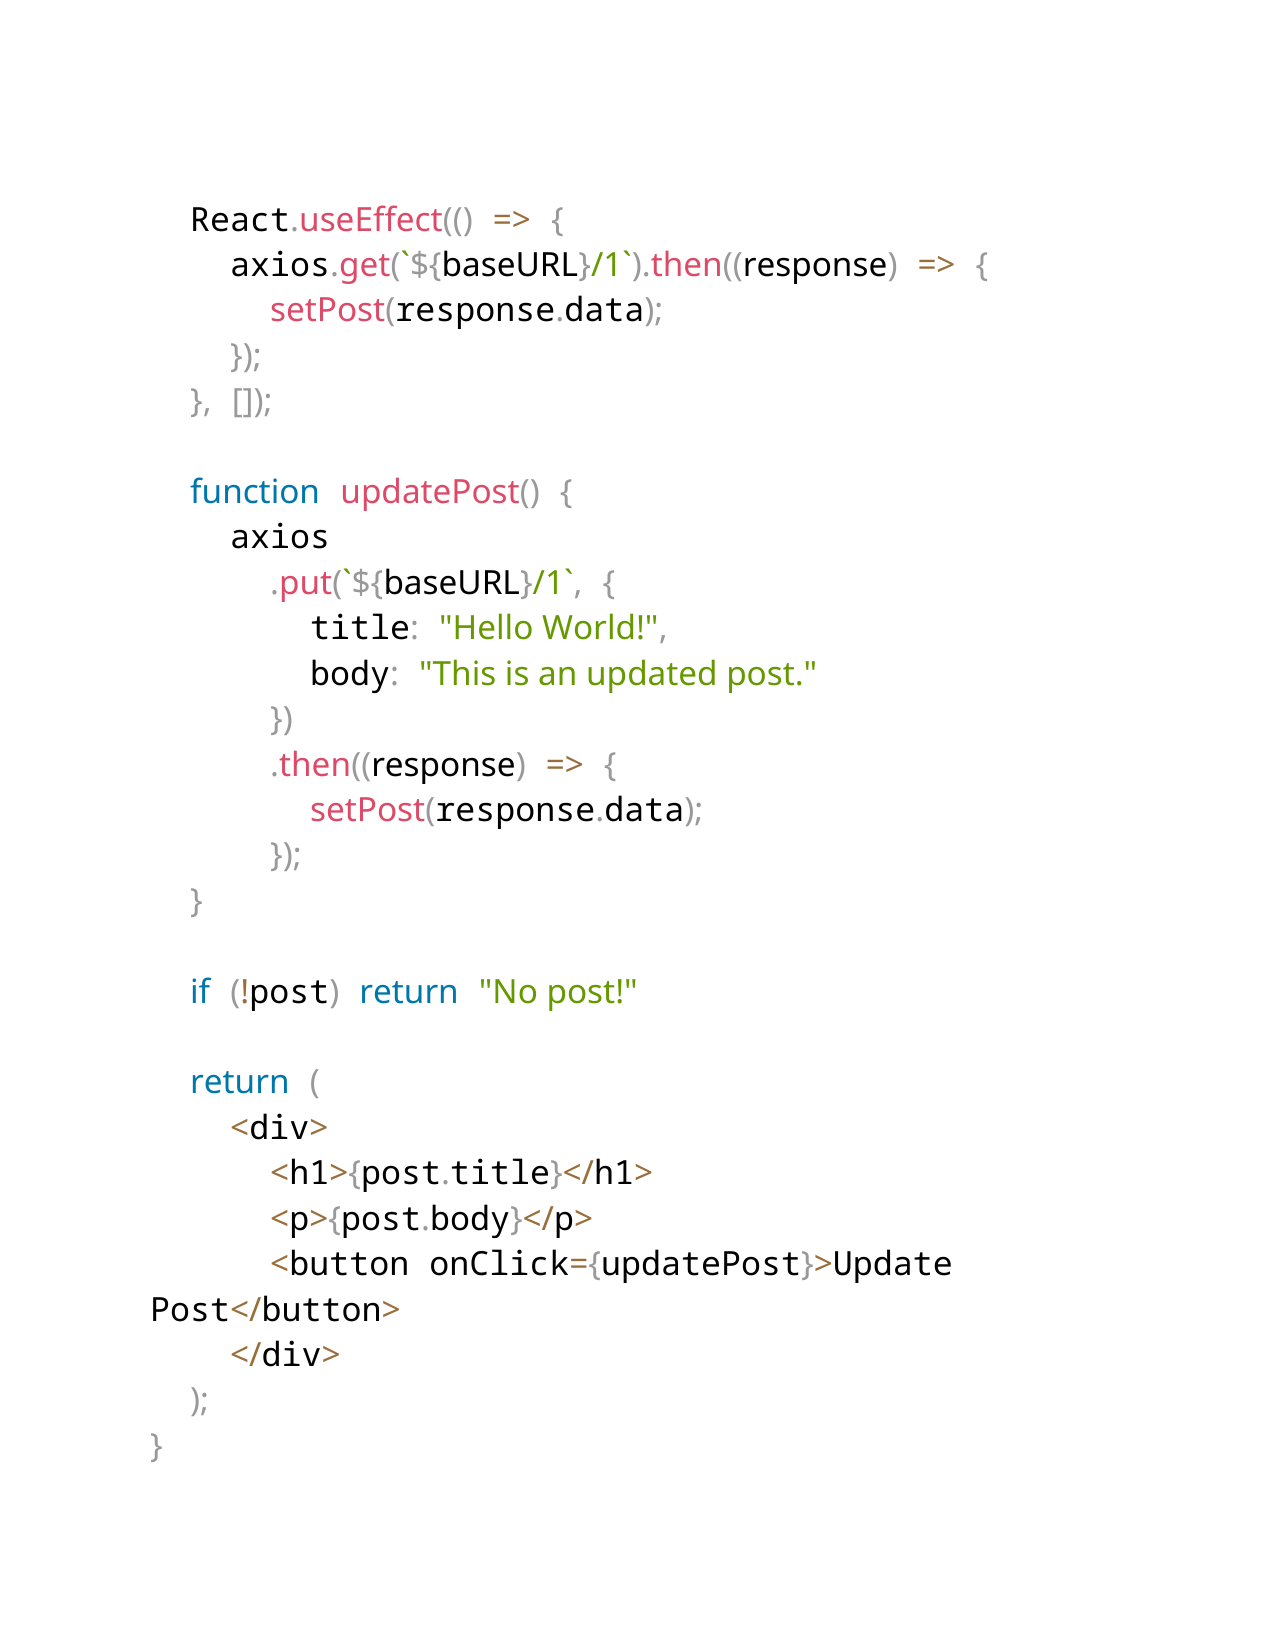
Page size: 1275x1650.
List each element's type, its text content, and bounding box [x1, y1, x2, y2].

text axios [150, 513, 1125, 559]
text }) [150, 695, 1125, 740]
text setPost(response.data); [150, 786, 1125, 831]
text title: "Hello World!", [150, 604, 1125, 649]
text }, []); [150, 377, 1125, 422]
text } [150, 877, 1125, 922]
text <p>{post.body}</p> [150, 1194, 1125, 1240]
text ); [150, 1376, 1125, 1422]
text if (!post) return "No post!" [150, 967, 1125, 1013]
text .then((response) => { [150, 740, 1125, 786]
text return ( [150, 1058, 1125, 1104]
text .put(`${baseURL}/1`, { [150, 559, 1125, 604]
text React.useEffect(() => { [150, 195, 1125, 241]
text </div> [150, 1331, 1125, 1376]
text function updatePost() { [150, 468, 1125, 513]
text }); [150, 332, 1125, 377]
text body: "This is an updated post." [150, 649, 1125, 695]
text <h1>{post.title}</h1> [150, 1149, 1125, 1194]
text axios.get(`${baseURL}/1`).then((response) => { [150, 241, 1125, 286]
text <button onClick={updatePost}>Update Post</button> [150, 1240, 1125, 1331]
text } [150, 1422, 1125, 1467]
text setPost(response.data); [150, 286, 1125, 332]
text }); [150, 831, 1125, 877]
text <div> [150, 1104, 1125, 1149]
